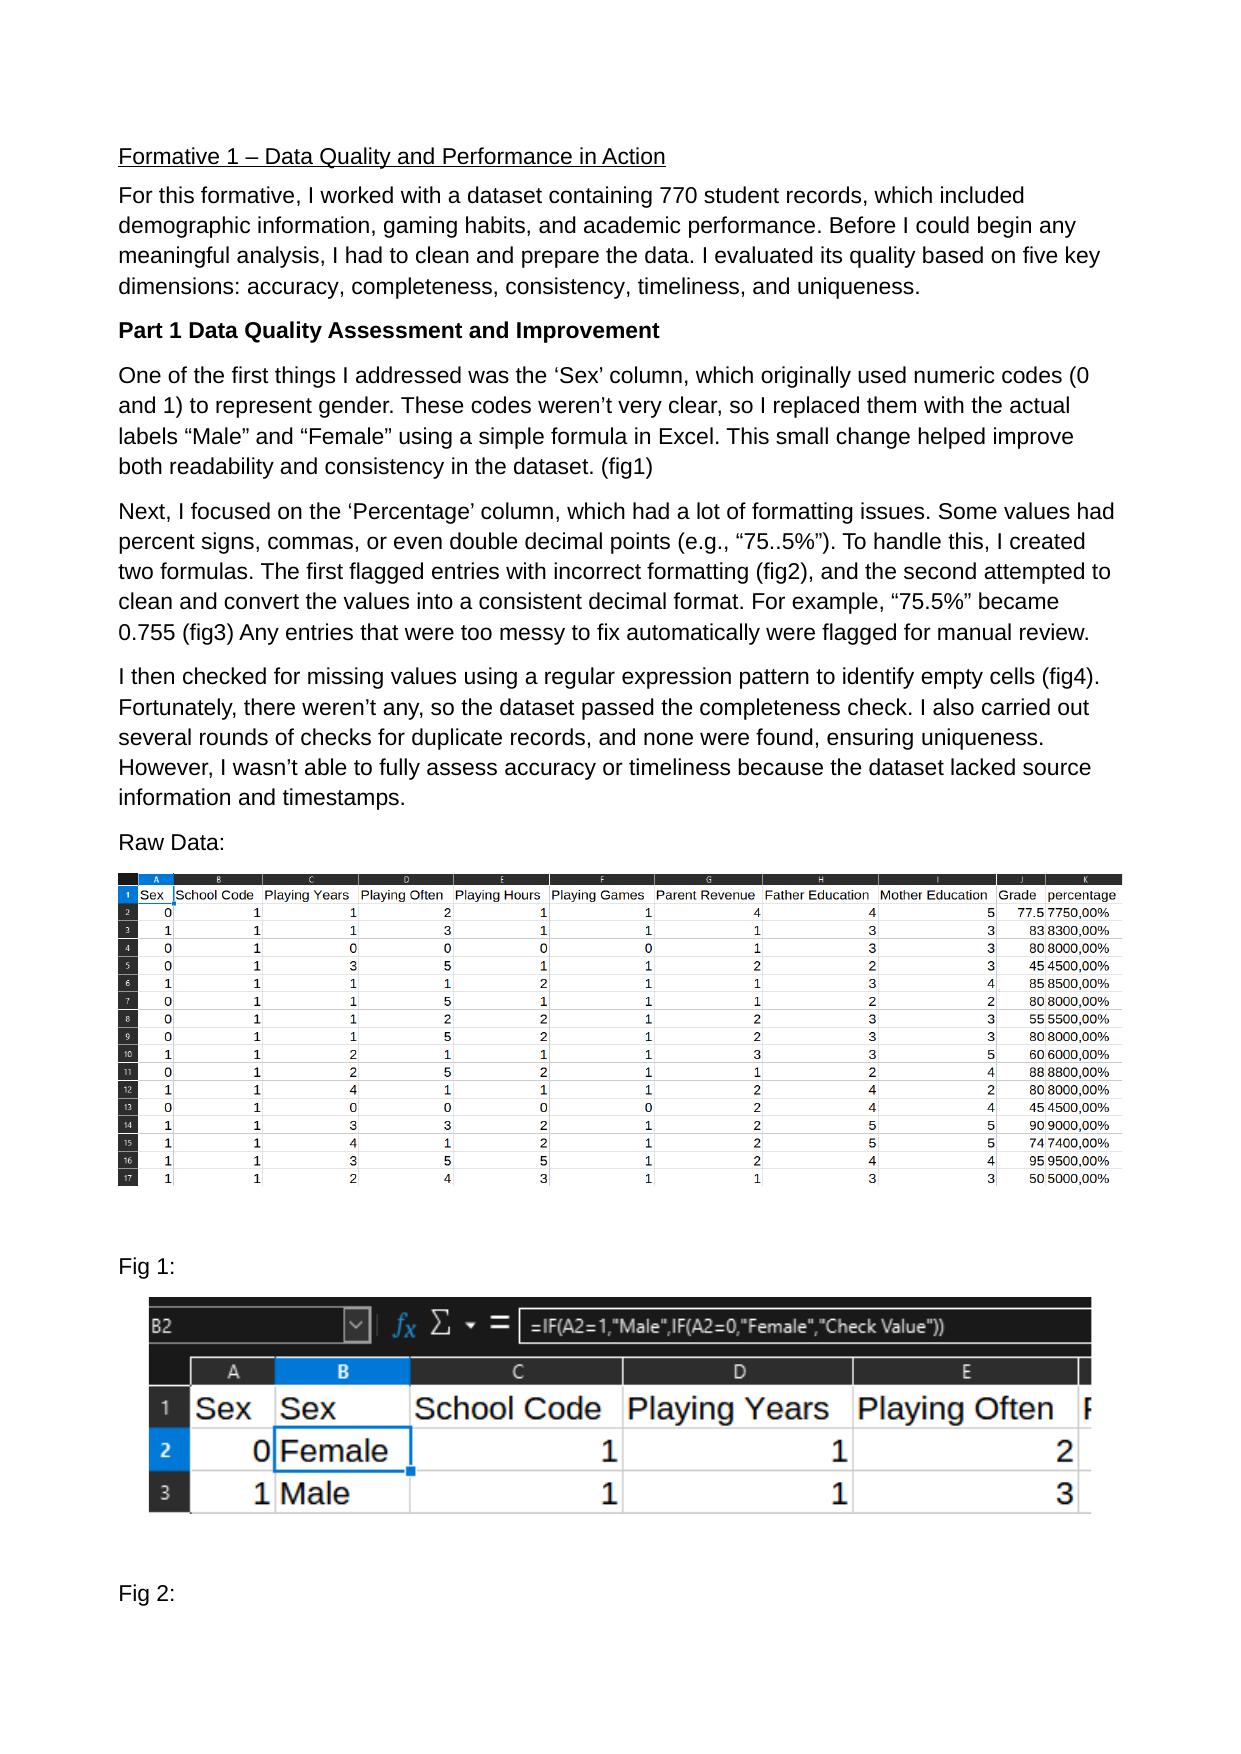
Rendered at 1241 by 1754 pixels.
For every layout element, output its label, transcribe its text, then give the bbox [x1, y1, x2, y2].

subtitle Formative 1 – Data Quality and Performance in Action [118, 143, 1122, 169]
text Fig 2: [118, 1580, 1122, 1607]
text Raw Data: [118, 829, 1122, 855]
text Next, I focused on the ‘Percentage’ column, which had a lot of formatting issues. Some values had percent signs, commas, or even double decimal points (e.g., “75..5%”). To handle this, I created two formulas. The first flagged entries with incorrect formatting (fig2), and the second attempted to clean and convert the values into a consistent decimal format. For example, “75.5%” became 0.755 (fig3) Any entries that were too messy to fix automatically were flagged for manual review. [118, 498, 1122, 645]
text Fig 1: [118, 1253, 1122, 1279]
picture [148, 1297, 1092, 1514]
text For this formative, I worked with a dataset containing 770 student records, which included demographic information, gaming habits, and academic performance. Before I could begin any meaningful analysis, I had to clean and prepare the data. I evaluated its quality based on five key dimensions: accuracy, completeness, consistency, timeliness, and uniqueness. [118, 182, 1122, 299]
picture [118, 873, 1123, 1186]
text I then checked for missing values using a regular expression pattern to identify empty cells (fig4). Fortunately, there weren’t any, so the dataset passed the completeness check. I also carried out several rounds of checks for duplicate records, and none were found, ensuring uniqueness. However, I wasn’t able to fully assess accuracy or timeliness because the dataset lacked source information and timestamps. [118, 663, 1122, 810]
text One of the first things I addressed was the ‘Sex’ column, which originally used numeric codes (0 and 1) to represent gender. These codes weren’t very clear, so I replaced them with the actual labels “Male” and “Female” using a simple formula in Excel. This small change helped improve both readability and consistency in the dataset. (fig1) [118, 362, 1122, 479]
text Part 1 Data Quality Assessment and Improvement [118, 317, 1122, 344]
